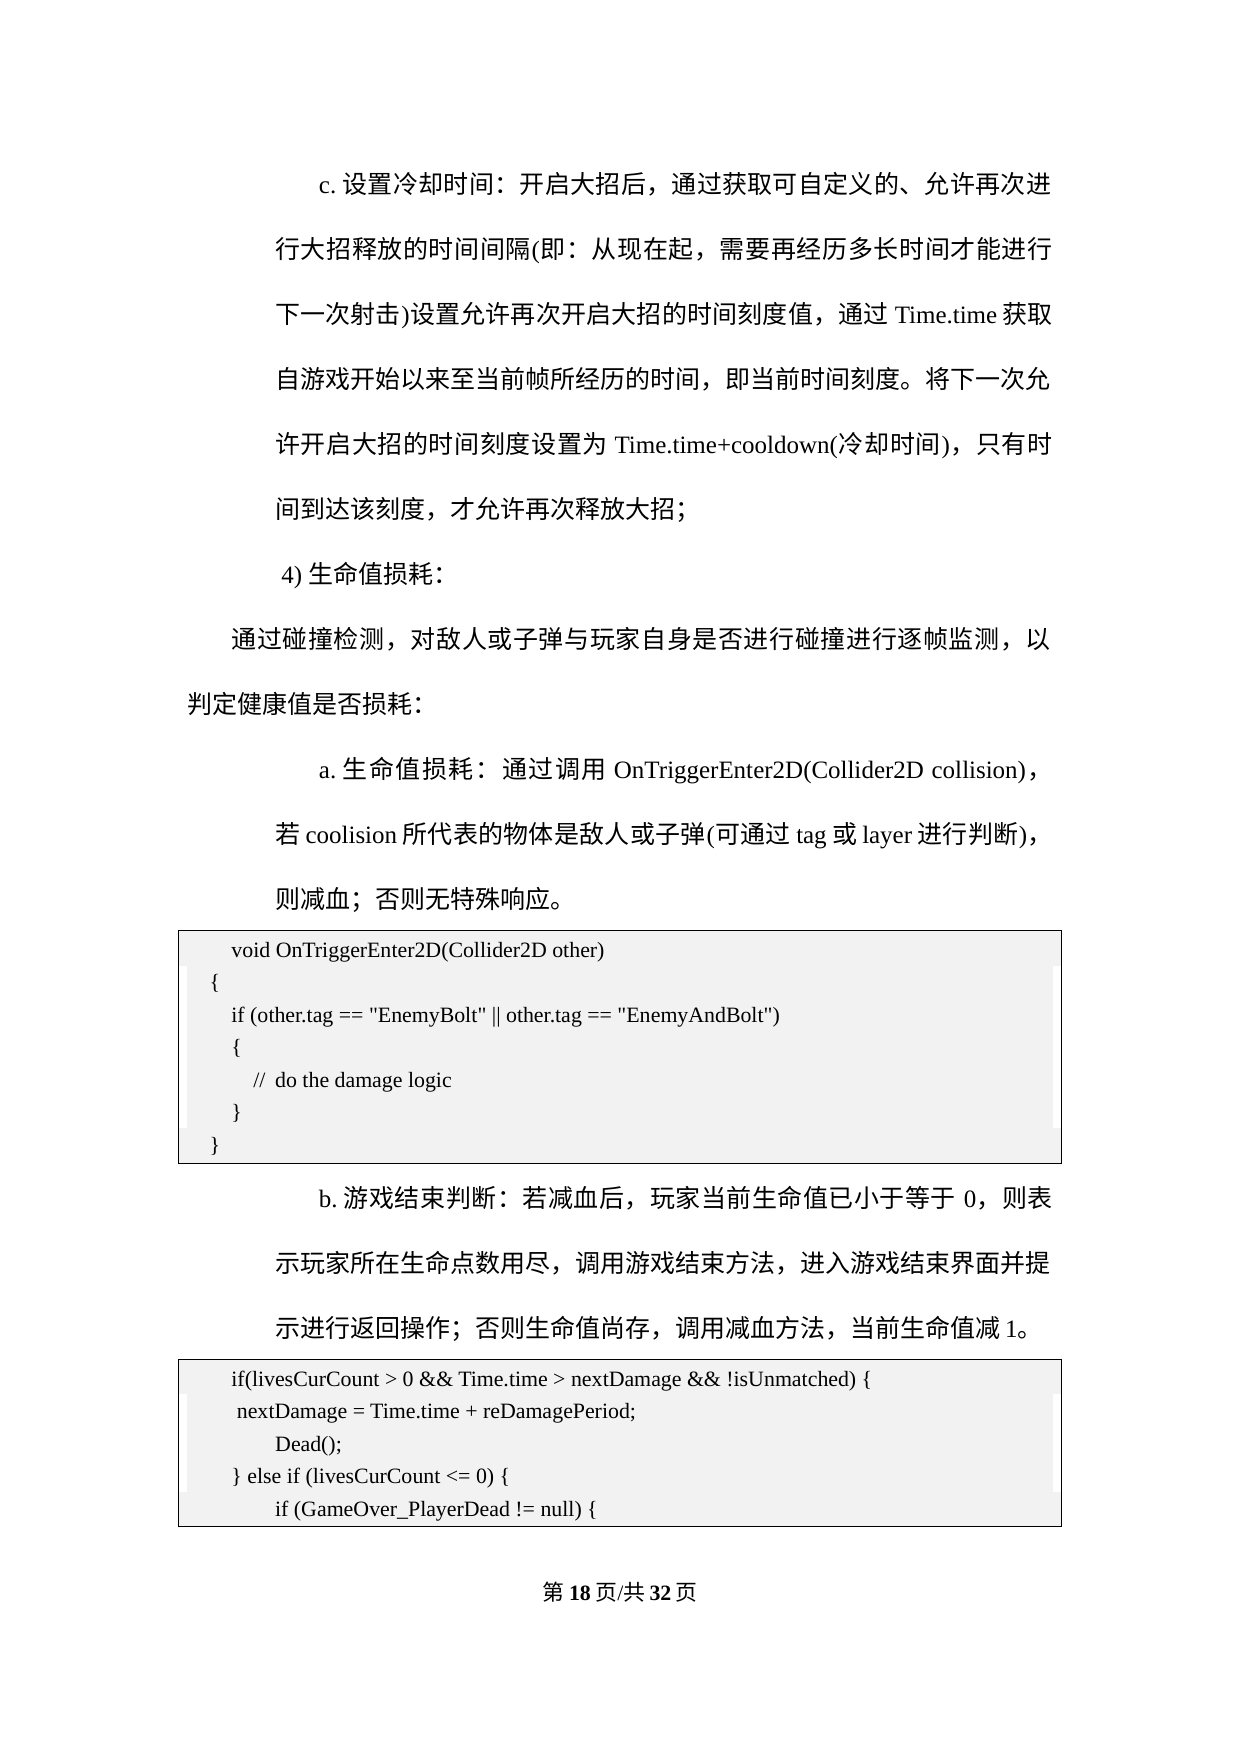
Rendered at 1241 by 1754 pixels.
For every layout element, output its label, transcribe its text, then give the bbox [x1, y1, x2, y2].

text void OnTriggerEnter2D(Collider2D other) [179, 931, 1061, 966]
text { [187, 966, 1053, 998]
list 通过碰撞检测，对敌人或子弹与玩家自身是否进行碰撞进行逐帧监测，以判定健康值是否损耗： [187, 605, 1053, 735]
text } [179, 1125, 1061, 1163]
list 设置冷却时间：开启大招后，通过获取可自定义的、允许再次进行大招释放的时间间隔(即：从现在起，需要再经历多长时间才能进行下一次射击)设置允许再次开启大招的时间刻度值，通过Time.time获取自游戏开始以来至当前帧所经历的时间，即当前时间刻度。将下一次允许开启大招的时间刻度设置为Time.time+cooldown(冷却时间)，只有时间到达该刻度，才允许再次释放大招； [275, 150, 1053, 540]
text { [187, 1031, 1053, 1063]
text if (other.tag == "EnemyBolt" || other.tag == "EnemyAndBolt") [187, 998, 1053, 1031]
text if(livesCurCount > 0 && Time.time > nextDamage && !isUnmatched) { [179, 1360, 1061, 1394]
list 游戏结束判断：若减血后，玩家当前生命值已小于等于0，则表示玩家所在生命点数用尽，调用游戏结束方法，进入游戏结束界面并提示进行返回操作；否则生命值尚存，调用减血方法，当前生命值减1。 [275, 1164, 1053, 1359]
text // do the damage logic [187, 1063, 1053, 1096]
text Dead(); [187, 1427, 1053, 1459]
text } else if (livesCurCount <= 0) { [187, 1459, 1053, 1489]
list 生命值损耗：通过调用OnTriggerEnter2D(Collider2D collision)，若coolision所代表的物体是敌人或子弹(可通过tag或layer进行判断)，则减血；否则无特殊响应。 [275, 735, 1053, 930]
text nextDamage = Time.time + reDamagePeriod; [187, 1394, 1053, 1427]
text if (GameOver_PlayerDead != null) { [179, 1489, 1061, 1526]
text } [187, 1096, 1053, 1125]
list 生命值损耗： [187, 540, 1053, 605]
